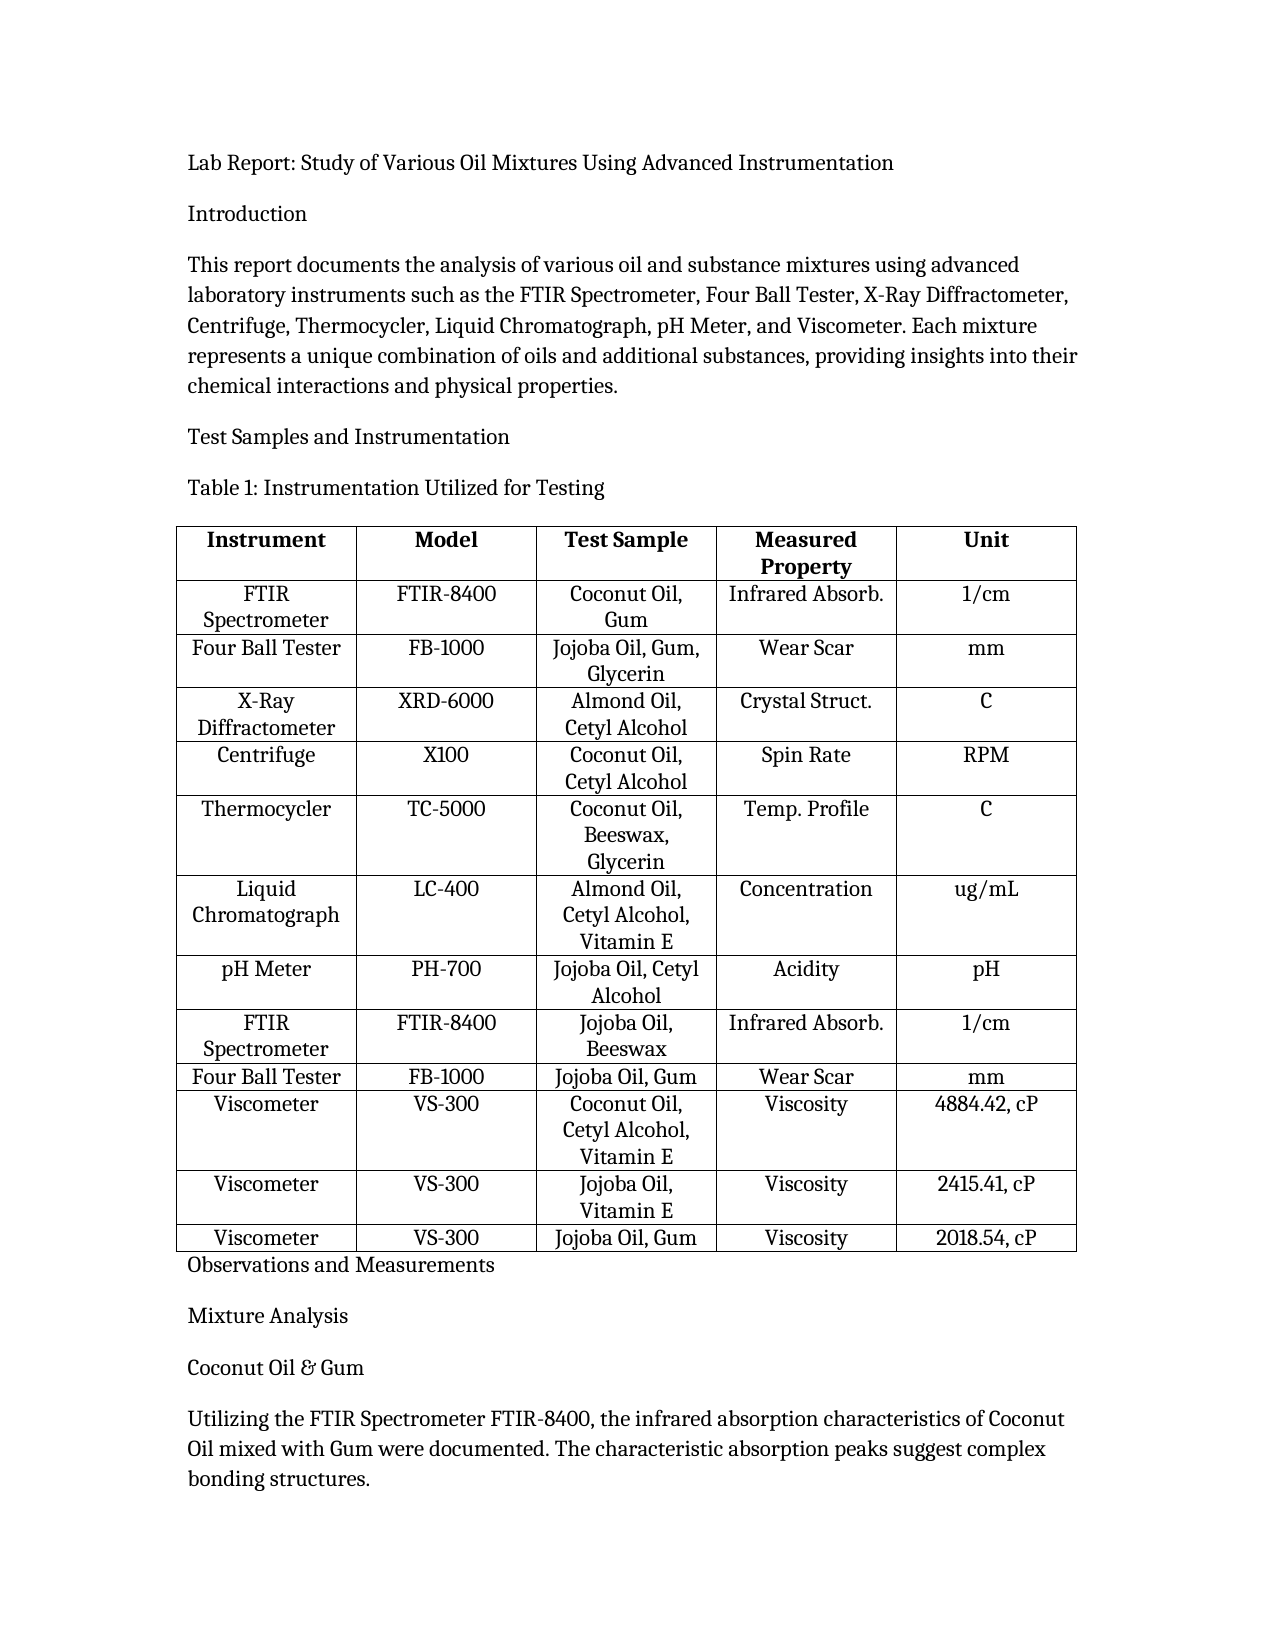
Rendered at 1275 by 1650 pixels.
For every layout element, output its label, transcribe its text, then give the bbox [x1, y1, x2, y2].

table_cell Jojoba Oil, Gum, Glycerin [537, 635, 716, 687]
text Coconut Oil & Gum [187, 1354, 1087, 1381]
table_cell Four Ball Tester [177, 1064, 356, 1090]
table_cell Acidity [717, 956, 896, 1009]
table_cell FB-1000 [357, 635, 536, 687]
table_cell Viscometer [177, 1171, 356, 1224]
table_cell Wear Scar [717, 1064, 896, 1090]
table_cell FTIR-8400 [357, 581, 536, 633]
table_cell VS-300 [357, 1225, 536, 1251]
table_cell FTIR Spectrometer [177, 581, 356, 633]
table_cell FTIR-8400 [357, 1010, 536, 1062]
table_cell FB-1000 [357, 1064, 536, 1090]
table_cell LC-400 [357, 876, 536, 955]
table_cell XRD-6000 [357, 688, 536, 741]
text Introduction [187, 201, 1087, 227]
table_cell PH-700 [357, 956, 536, 1009]
table_cell Jojoba Oil, Gum [537, 1064, 716, 1090]
table_cell mm [897, 1064, 1076, 1090]
table_cell X100 [357, 742, 536, 795]
table_cell Viscosity [717, 1091, 896, 1170]
table_cell Viscometer [177, 1225, 356, 1251]
text Mixture Analysis [187, 1303, 1087, 1329]
table_cell Concentration [717, 876, 896, 955]
table_cell pH [897, 956, 1076, 1009]
table_cell Viscosity [717, 1171, 896, 1224]
table_cell Almond Oil, Cetyl Alcohol, Vitamin E [537, 876, 716, 955]
table_cell C [897, 796, 1076, 875]
table_cell 1/cm [897, 1010, 1076, 1062]
table_cell VS-300 [357, 1091, 536, 1170]
table_header Instrument [177, 527, 356, 580]
table_cell Spin Rate [717, 742, 896, 795]
table_cell Coconut Oil, Beeswax, Glycerin [537, 796, 716, 875]
text Test Samples and Instrumentation [187, 424, 1087, 450]
table_cell Wear Scar [717, 635, 896, 687]
table_cell Crystal Struct. [717, 688, 896, 741]
table_cell VS-300 [357, 1171, 536, 1224]
table_cell Thermocycler [177, 796, 356, 875]
table_cell RPM [897, 742, 1076, 795]
text Lab Report: Study of Various Oil Mixtures Using Advanced Instrumentation [187, 150, 1087, 176]
table_cell 1/cm [897, 581, 1076, 633]
table_cell Jojoba Oil, Vitamin E [537, 1171, 716, 1224]
table_cell C [897, 688, 1076, 741]
table_cell 2018.54, cP [897, 1225, 1076, 1251]
table_cell TC-5000 [357, 796, 536, 875]
table_cell Four Ball Tester [177, 635, 356, 687]
table_cell Viscometer [177, 1091, 356, 1170]
table_header Model [357, 527, 536, 580]
table_cell ug/mL [897, 876, 1076, 955]
table_cell X-Ray Diffractometer [177, 688, 356, 741]
table_cell Infrared Absorb. [717, 1010, 896, 1062]
table_cell FTIR Spectrometer [177, 1010, 356, 1062]
table_cell Coconut Oil, Cetyl Alcohol [537, 742, 716, 795]
table_cell Coconut Oil, Cetyl Alcohol, Vitamin E [537, 1091, 716, 1170]
table_cell 2415.41, cP [897, 1171, 1076, 1224]
table_cell pH Meter [177, 956, 356, 1009]
text Utilizing the FTIR Spectrometer FTIR-8400, the infrared absorption characteristics of Coconut Oil mixed with Gum were documented. The characteristic absorption peaks suggest complex bonding structures. [187, 1405, 1087, 1492]
table_cell Infrared Absorb. [717, 581, 896, 633]
table_cell Jojoba Oil, Beeswax [537, 1010, 716, 1062]
table_cell Centrifuge [177, 742, 356, 795]
table_header Measured Property [717, 527, 896, 580]
text Observations and Measurements [187, 1252, 1087, 1278]
table_header Unit [897, 527, 1076, 580]
table_cell Jojoba Oil, Gum [537, 1225, 716, 1251]
table_header Test Sample [537, 527, 716, 580]
text Table 1: Instrumentation Utilized for Testing [187, 475, 1087, 501]
table_cell Temp. Profile [717, 796, 896, 875]
table_cell Coconut Oil, Gum [537, 581, 716, 633]
table_cell mm [897, 635, 1076, 687]
table_cell Viscosity [717, 1225, 896, 1251]
table_cell Liquid Chromatograph [177, 876, 356, 955]
table_cell 4884.42, cP [897, 1091, 1076, 1170]
text This report documents the analysis of various oil and substance mixtures using advanced laboratory instruments such as the FTIR Spectrometer, Four Ball Tester, X-Ray Diffractometer, Centrifuge, Thermocycler, Liquid Chromatograph, pH Meter, and Viscometer. Each mixture represents a unique combination of oils and additional substances, providing insights into their chemical interactions and physical properties. [187, 252, 1087, 399]
table_cell Jojoba Oil, Cetyl Alcohol [537, 956, 716, 1009]
table_cell Almond Oil, Cetyl Alcohol [537, 688, 716, 741]
